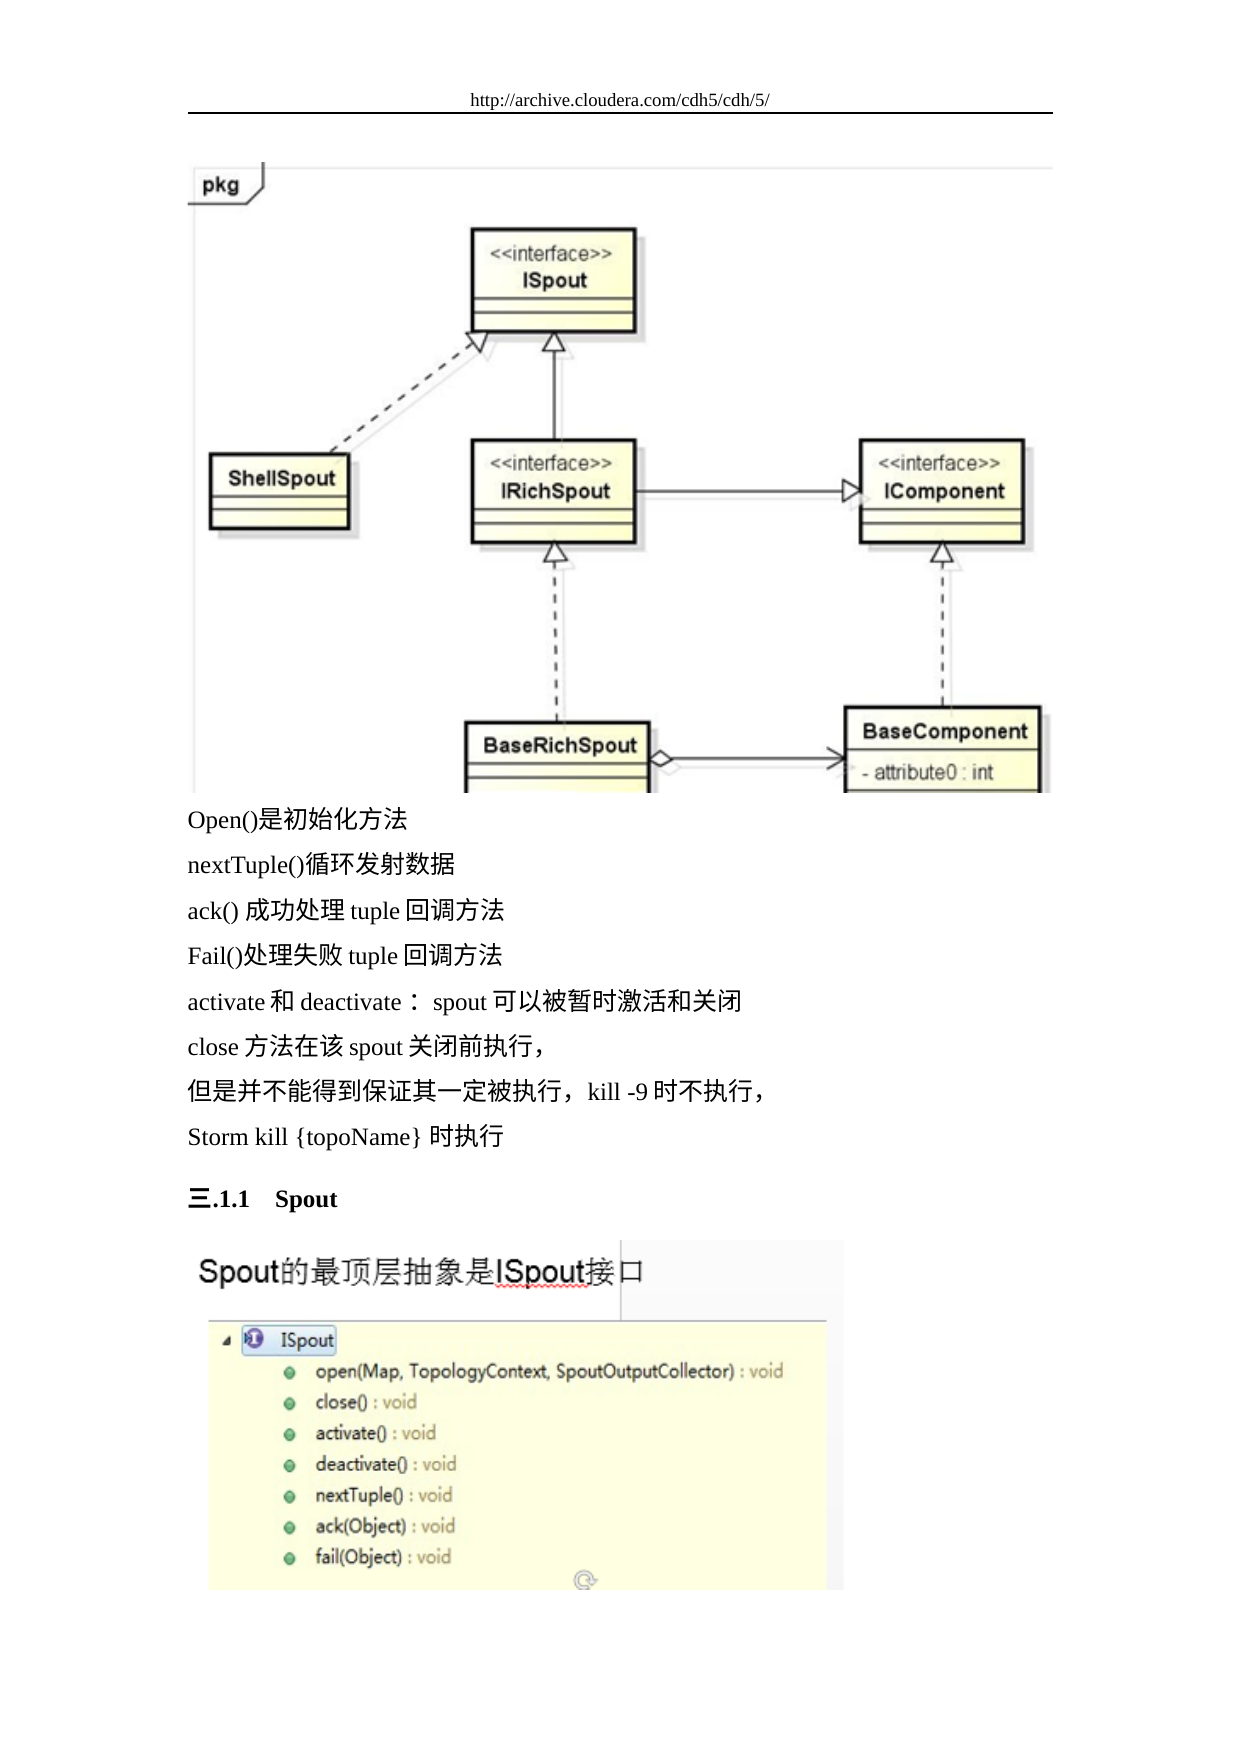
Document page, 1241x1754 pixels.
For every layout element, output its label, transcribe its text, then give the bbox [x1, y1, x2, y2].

subtitle Spout [187, 1178, 1053, 1215]
text activate和deactivate ：spout可以被暂时激活和关闭 [187, 981, 1053, 1017]
text close方法在该spout关闭前执行， [187, 1026, 1053, 1062]
text Open()是初始化方法 [187, 800, 1053, 836]
picture [187, 1240, 844, 1590]
text Fail()处理失败tuple回调方法 [187, 936, 1053, 972]
picture [187, 162, 1053, 793]
text ack() 成功处理tuple回调方法 [187, 890, 1053, 927]
text nextTuple()循环发射数据 [187, 845, 1053, 881]
text Storm kill {topoName} 时执行 [187, 1117, 1053, 1153]
text 但是并不能得到保证其一定被执行，kill -9时不执行， [187, 1072, 1053, 1108]
